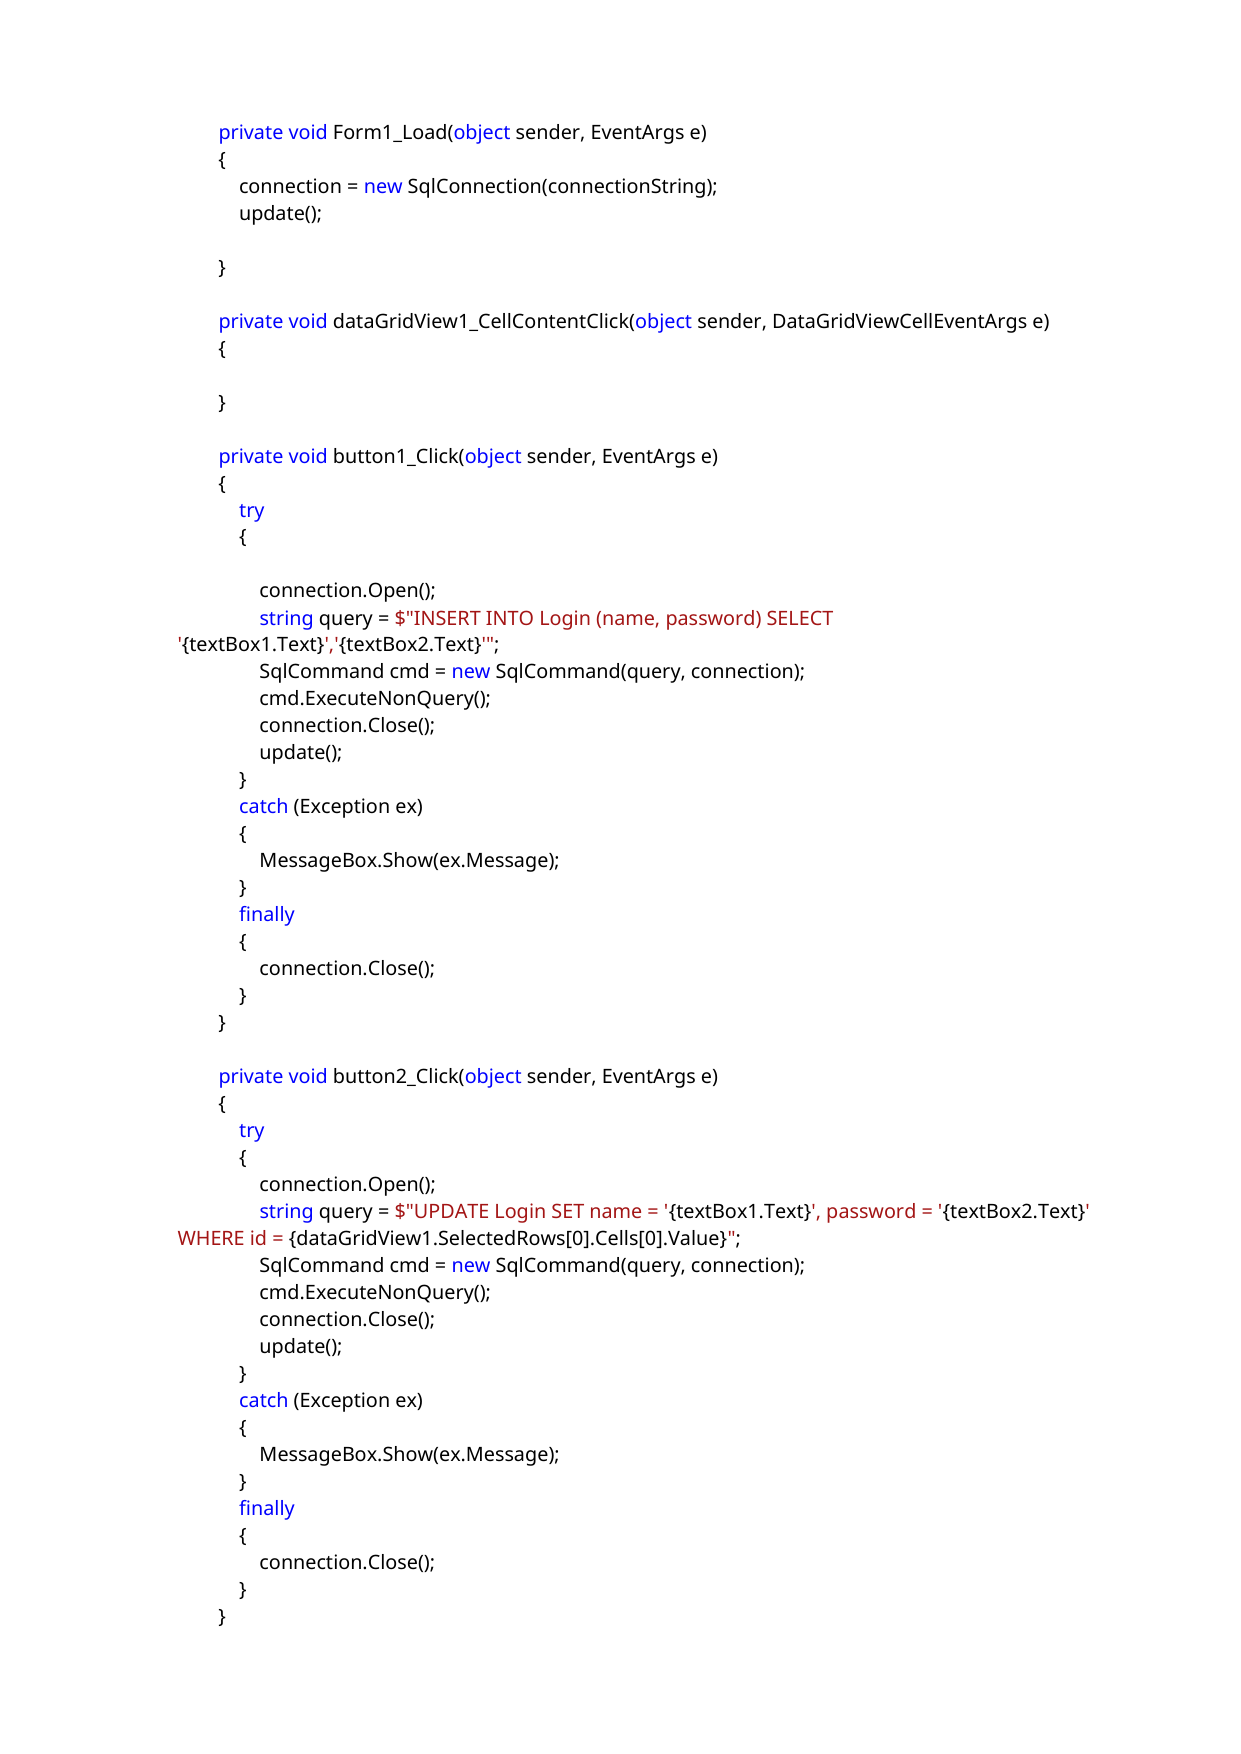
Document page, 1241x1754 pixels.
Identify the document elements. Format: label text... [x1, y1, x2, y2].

text connection.Close(); [177, 712, 1152, 739]
text connection.Close(); [177, 954, 1152, 981]
text SqlCommand cmd = new SqlCommand(query, connection); [177, 658, 1152, 685]
text { [177, 334, 1152, 361]
text try [177, 496, 1152, 523]
text connection.Close(); [177, 1548, 1152, 1575]
text } [177, 1008, 1152, 1035]
text update(); [177, 1332, 1152, 1359]
text } [177, 388, 1152, 415]
text finally [177, 901, 1152, 927]
text cmd.ExecuteNonQuery(); [177, 685, 1152, 712]
text } [177, 873, 1152, 901]
text private void button2_Click(object sender, EventArgs e) [177, 1062, 1152, 1089]
text private void dataGridView1_CellContentClick(object sender, DataGridViewCellEventArgs e) [177, 307, 1152, 334]
text MessageBox.Show(ex.Message); [177, 1440, 1152, 1467]
text private void button1_Click(object sender, EventArgs e) [177, 442, 1152, 469]
text } [177, 981, 1152, 1008]
text } [177, 1359, 1152, 1386]
text { [177, 1089, 1152, 1116]
text connection.Open(); [177, 1170, 1152, 1197]
text private void Form1_Load(object sender, EventArgs e) [177, 118, 1152, 145]
text string query = $"UPDATE Login SET name = '{textBox1.Text}', password = '{textBox2.Text}' WHERE id = {dataGridView1.SelectedRows[0].Cells[0].Value}"; [177, 1197, 1152, 1251]
text SqlCommand cmd = new SqlCommand(query, connection); [177, 1251, 1152, 1278]
text } [177, 766, 1152, 793]
text } [177, 1467, 1152, 1494]
text { [177, 819, 1152, 847]
text } [177, 1602, 1152, 1629]
text { [177, 523, 1152, 550]
text string query = $"INSERT INTO Login (name, password) SELECT '{textBox1.Text}','{textBox2.Text}'"; [177, 604, 1152, 658]
text { [177, 1143, 1152, 1170]
text finally [177, 1494, 1152, 1521]
text { [177, 1413, 1152, 1440]
text update(); [177, 739, 1152, 766]
text } [177, 253, 1152, 280]
text connection = new SqlConnection(connectionString); [177, 172, 1152, 199]
text catch (Exception ex) [177, 1386, 1152, 1413]
text MessageBox.Show(ex.Message); [177, 847, 1152, 873]
text { [177, 145, 1152, 172]
text update(); [177, 199, 1152, 226]
text cmd.ExecuteNonQuery(); [177, 1278, 1152, 1305]
text connection.Open(); [177, 577, 1152, 604]
text { [177, 1521, 1152, 1548]
text connection.Close(); [177, 1305, 1152, 1332]
text { [177, 927, 1152, 954]
text catch (Exception ex) [177, 793, 1152, 819]
text { [177, 469, 1152, 496]
text } [177, 1575, 1152, 1602]
text try [177, 1116, 1152, 1143]
